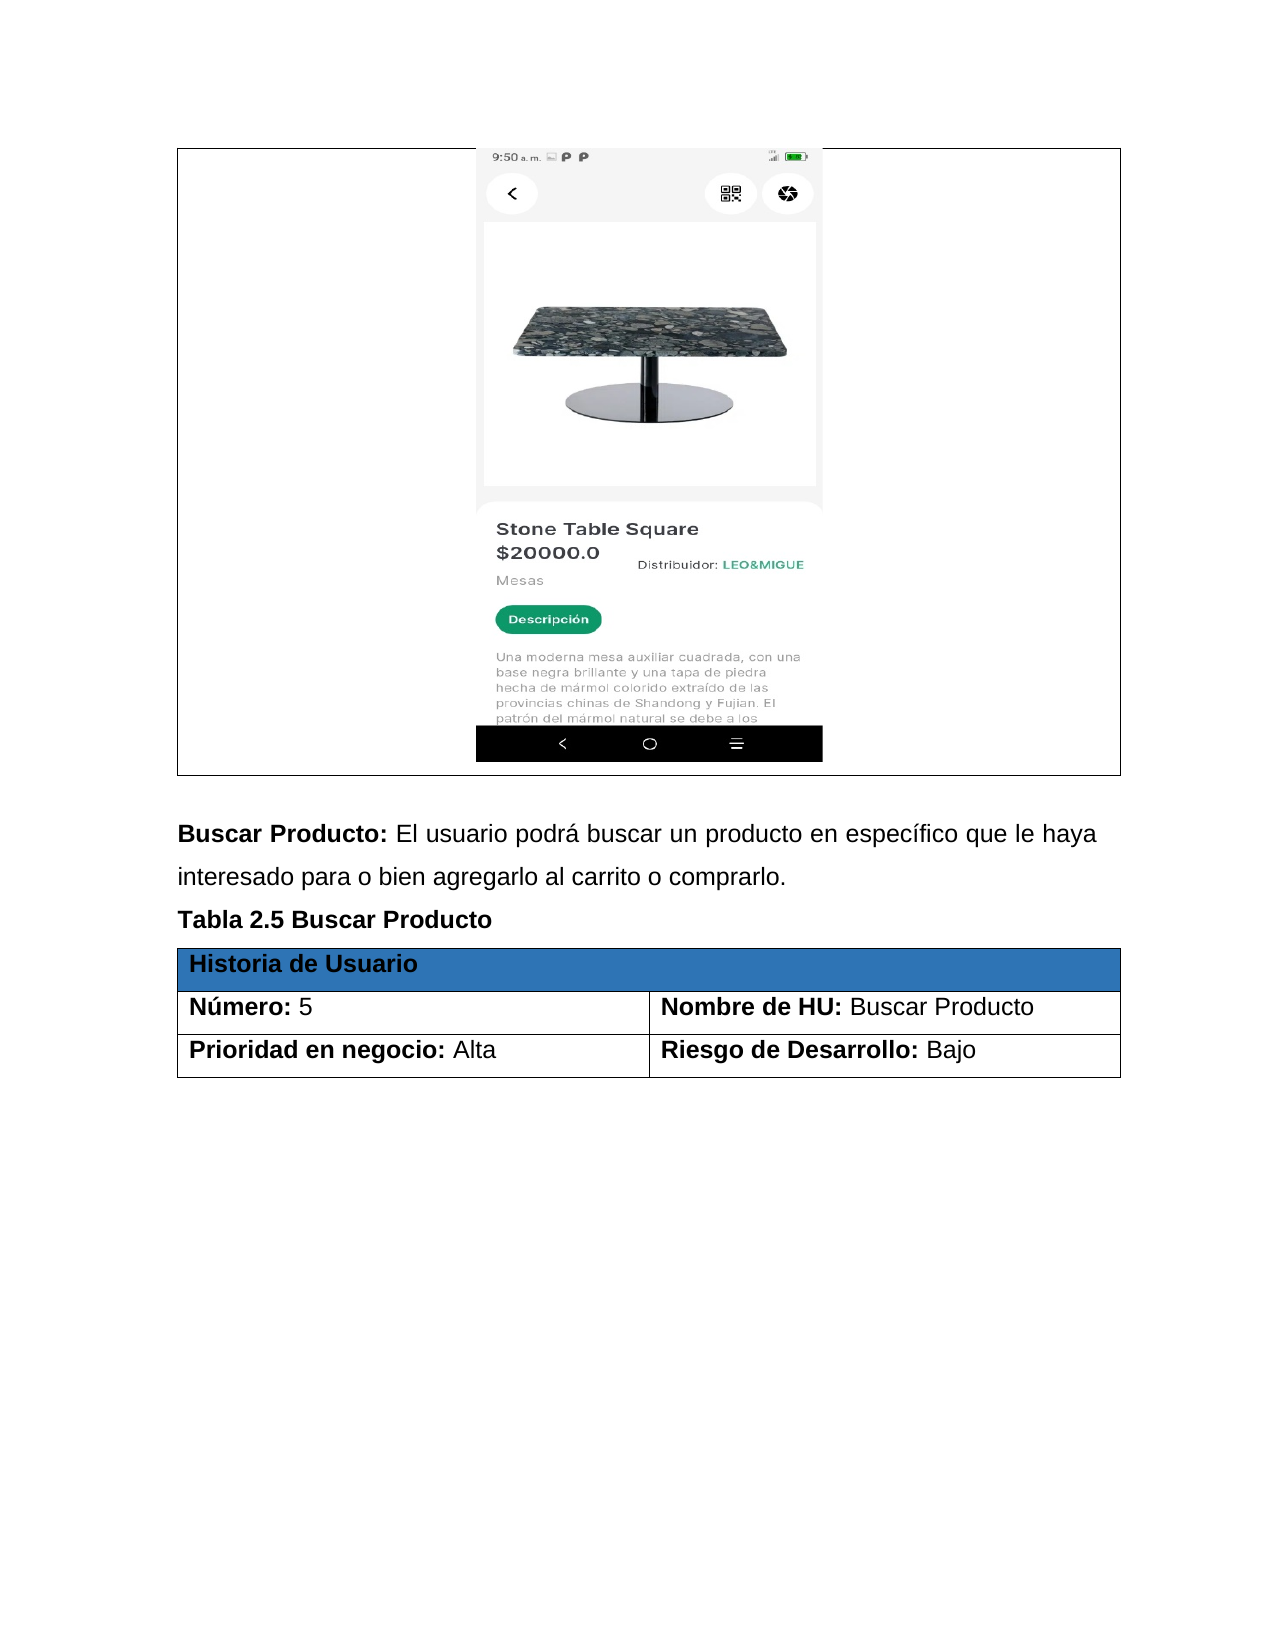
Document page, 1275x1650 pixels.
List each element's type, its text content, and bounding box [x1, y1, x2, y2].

table_cell Prioridad en negocio: Alta [178, 1035, 649, 1077]
picture [476, 148, 823, 762]
text Tabla 2.5 Buscar Producto [177, 905, 1098, 934]
table_cell Número: 5 [178, 992, 649, 1034]
table_cell Nombre de HU: Buscar Producto [650, 992, 1120, 1034]
table_cell Riesgo de Desarrollo: Bajo [650, 1035, 1120, 1077]
table_cell [178, 149, 1120, 775]
text Buscar Producto: El usuario podrá buscar un producto en específico que le haya interesado para o bien agregarlo al carrito o comprarlo. [177, 819, 1098, 891]
table_header Historia de Usuario [178, 949, 1120, 991]
